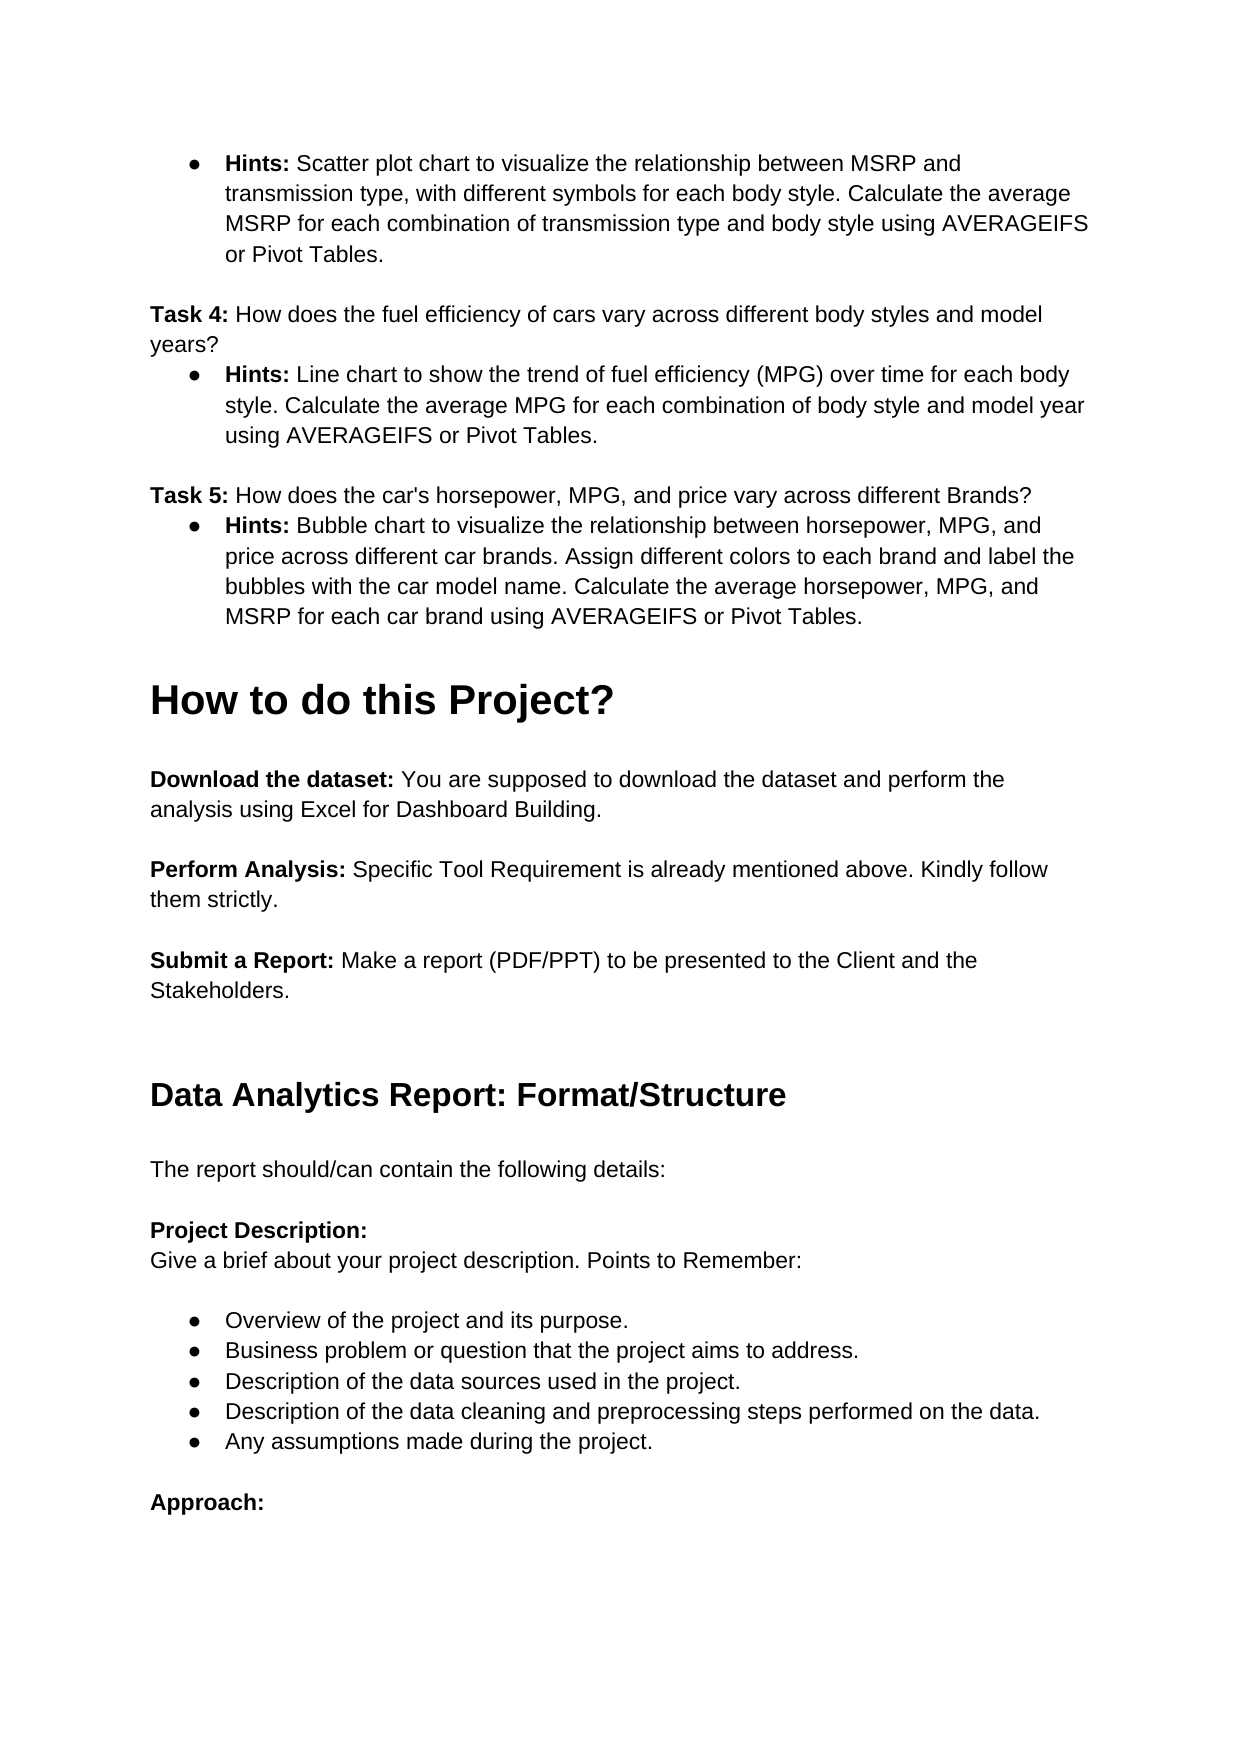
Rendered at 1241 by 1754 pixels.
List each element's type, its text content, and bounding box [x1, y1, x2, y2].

text Task 4: How does the fuel efficiency of cars vary across different body styles and model years? [150, 301, 1090, 358]
list Hints: Line chart to show the trend of fuel efficiency (MPG) over time for each body style. Calculate the average MPG for each combination of body style and model year using AVERAGEIFS or Pivot Tables. [187, 361, 1090, 448]
list Description of the data cleaning and preprocessing steps performed on the data. [187, 1398, 1090, 1424]
text Download the dataset: You are supposed to download the dataset and perform the analysis using Excel for Dashboard Building. [150, 766, 1090, 822]
text Submit a Report: Make a report (PDF/PPT) to be presented to the Client and the Stakeholders. [150, 947, 1090, 1003]
text Approach: [150, 1488, 1090, 1515]
text Perform Analysis: Specific Tool Requirement is already mentioned above. Kindly follow them strictly. [150, 856, 1090, 913]
list Business problem or question that the project aims to address. [187, 1337, 1090, 1364]
text Task 5: How does the car's horsepower, MPG, and price vary across different Brands? [150, 482, 1090, 509]
list Description of the data sources used in the project. [187, 1368, 1090, 1394]
subtitle How to do this Project? [150, 675, 1090, 723]
list Hints: Bubble chart to visualize the relationship between horsepower, MPG, and price across different car brands. Assign different colors to each brand and label the bubbles with the car model name. Calculate the average horsepower, MPG, and MSRP for each car brand using AVERAGEIFS or Pivot Tables. [187, 512, 1090, 629]
text The report should/can contain the following details: [150, 1156, 1090, 1182]
list Hints: Scatter plot chart to visualize the relationship between MSRP and transmission type, with different symbols for each body style. Calculate the average MSRP for each combination of transmission type and body style using AVERAGEIFS or Pivot Tables. [187, 150, 1090, 267]
text Project Description: [150, 1217, 1090, 1243]
subtitle Data Analytics Report: Format/Structure [150, 1075, 1090, 1113]
text Give a brief about your project description. Points to Remember: [150, 1247, 1090, 1273]
list Any assumptions made during the project. [187, 1428, 1090, 1454]
list Overview of the project and its purpose. [187, 1307, 1090, 1333]
